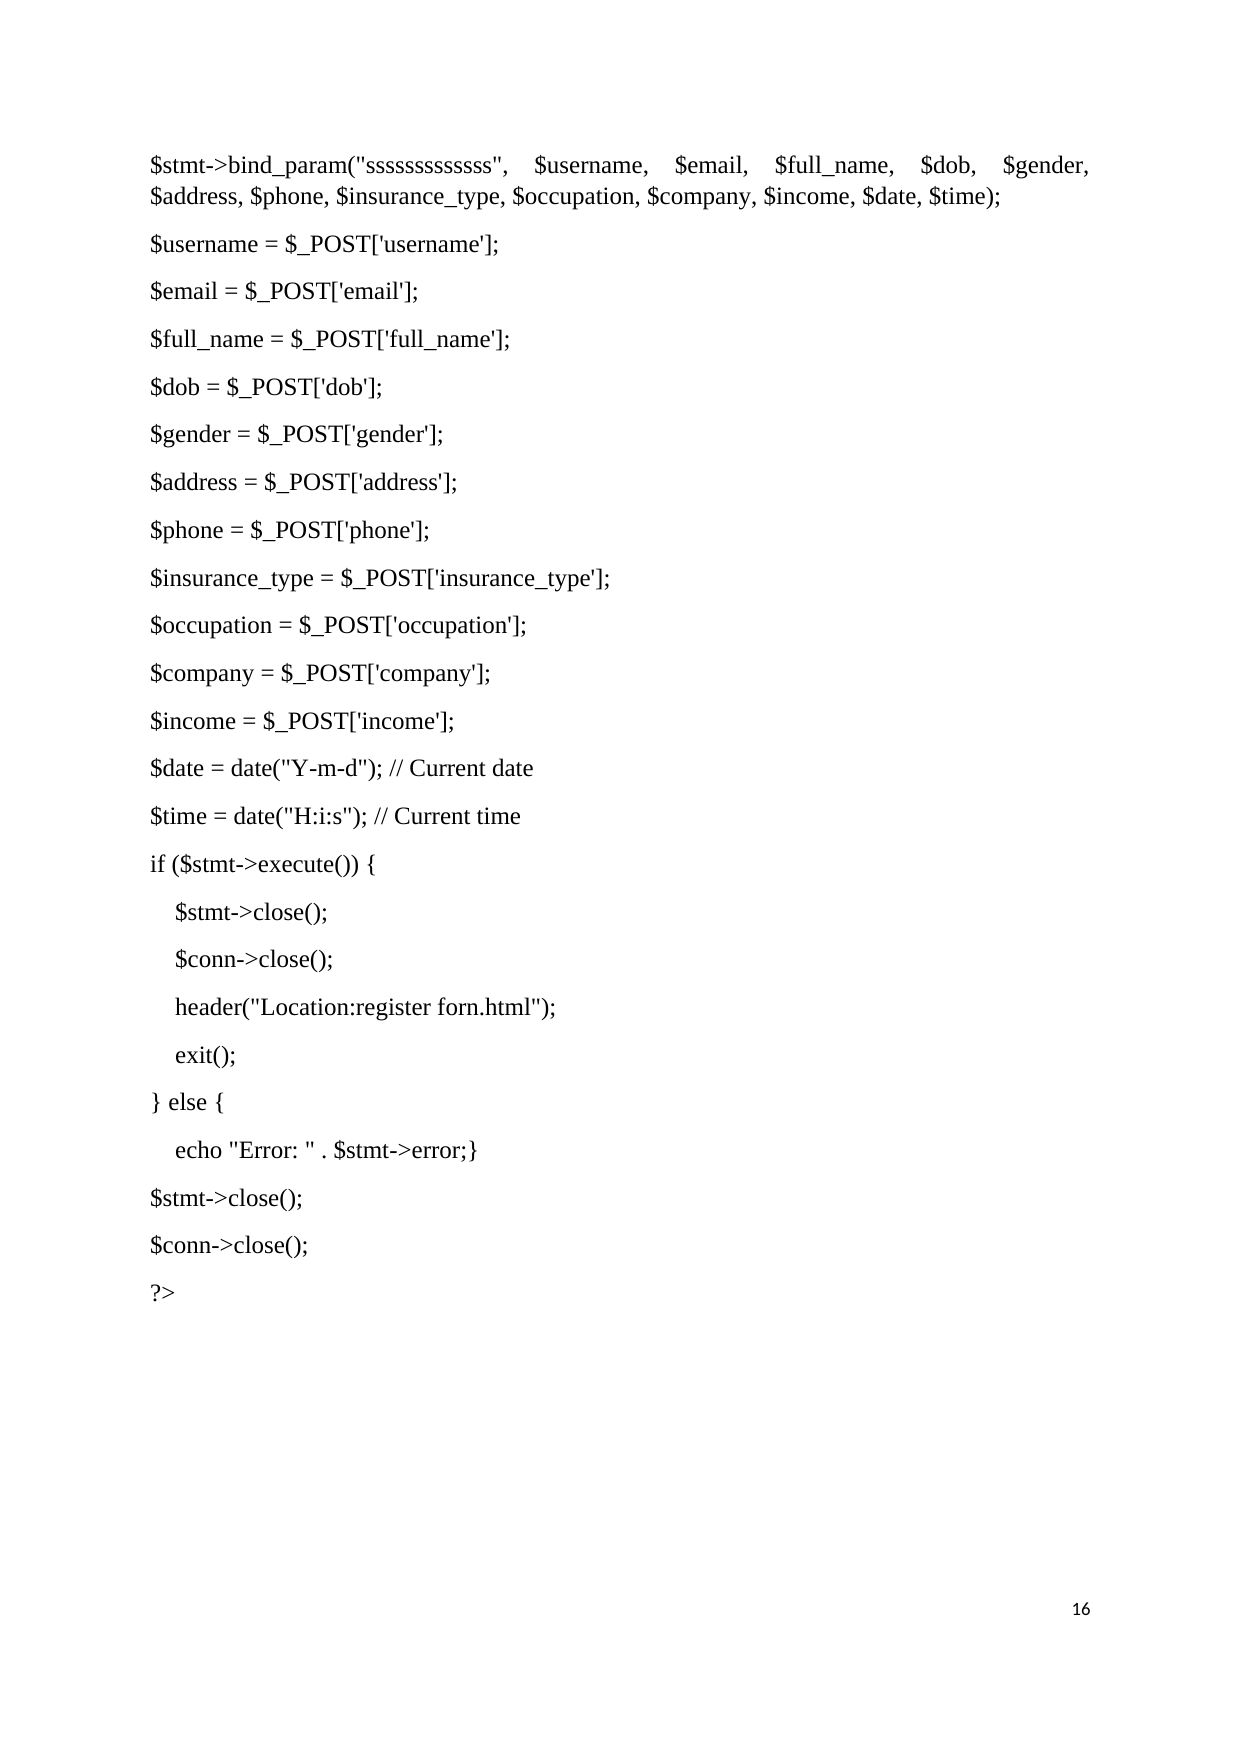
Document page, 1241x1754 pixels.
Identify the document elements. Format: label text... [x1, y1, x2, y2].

text header("Location:register forn.html"); [150, 992, 1090, 1021]
text $stmt->bind_param("sssssssssssss", $username, $email, $full_name, $dob, $gender, $address, $phone, $insurance_type, $occupation, $company, $income, $date, $time); [150, 150, 1090, 210]
text if ($stmt->execute()) { [150, 849, 1090, 878]
text $gender = $_POST['gender']; [150, 419, 1090, 448]
text ?> [150, 1278, 1090, 1307]
text $stmt->close(); [150, 1183, 1090, 1212]
text $address = $_POST['address']; [150, 467, 1090, 496]
text } else { [150, 1087, 1090, 1116]
text $conn->close(); [150, 1231, 1090, 1259]
text $time = date("H:i:s"); // Current time [150, 801, 1090, 830]
text $full_name = $_POST['full_name']; [150, 324, 1090, 353]
text exit(); [150, 1040, 1090, 1068]
text $stmt->close(); [150, 897, 1090, 925]
text $insurance_type = $_POST['insurance_type']; [150, 563, 1090, 591]
text $email = $_POST['email']; [150, 276, 1090, 305]
text $date = date("Y-m-d"); // Current date [150, 753, 1090, 782]
text $phone = $_POST['phone']; [150, 515, 1090, 544]
text $conn->close(); [150, 944, 1090, 973]
text $income = $_POST['income']; [150, 706, 1090, 734]
text $occupation = $_POST['occupation']; [150, 610, 1090, 639]
text $company = $_POST['company']; [150, 658, 1090, 687]
text $username = $_POST['username']; [150, 229, 1090, 257]
text echo "Error: " . $stmt->error;} [150, 1135, 1090, 1164]
text $dob = $_POST['dob']; [150, 372, 1090, 401]
